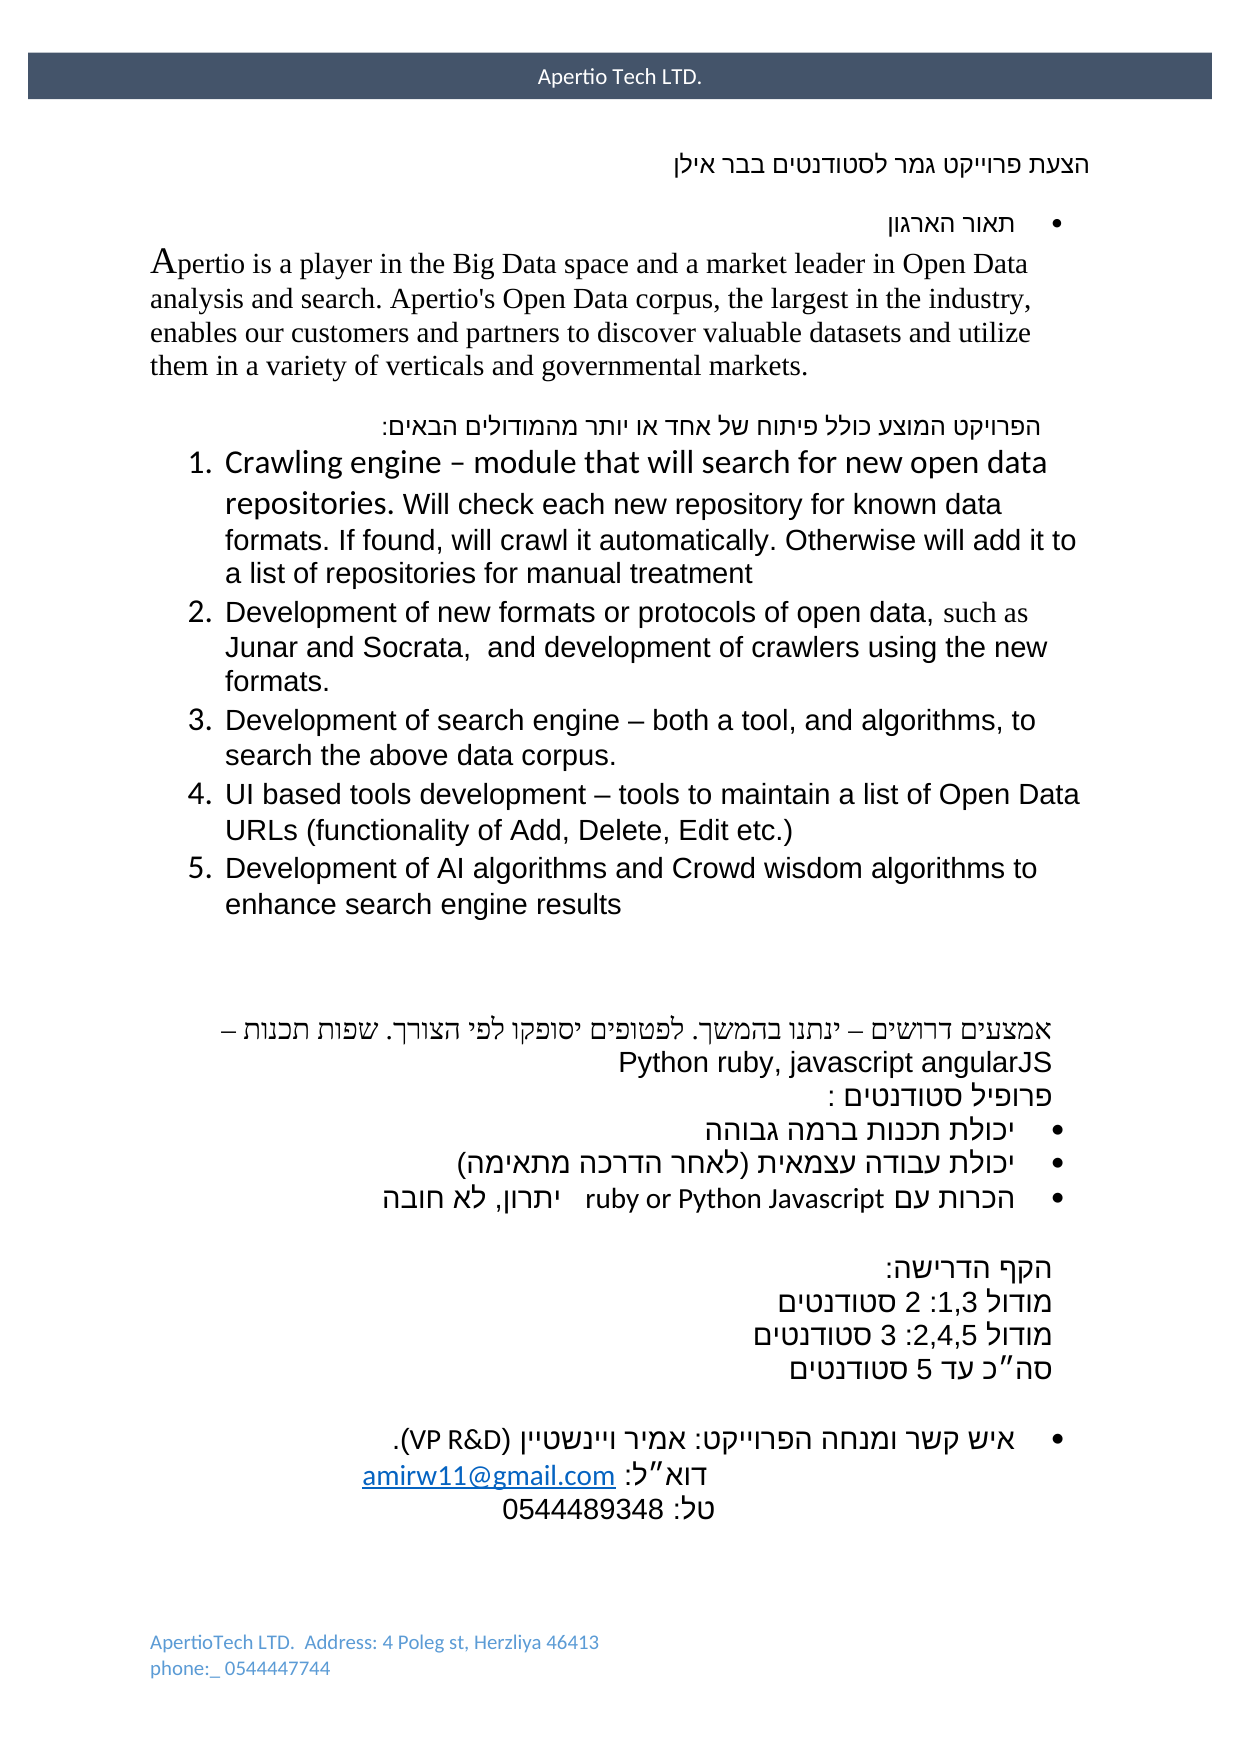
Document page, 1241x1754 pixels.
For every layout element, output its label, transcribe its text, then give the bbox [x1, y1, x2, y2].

list Crawling engine – module that will search for new open data repositories. Will check each new repository for known data formats. If found, will crawl it automatically. Otherwise will add it to a list of repositories for manual treatment [187, 441, 1090, 590]
text הקף הדרישה: [150, 1251, 1053, 1285]
list יכולת עבודה עצמאית (לאחר הדרכה מתאימה) [150, 1146, 1053, 1180]
list הכרות עם ruby or Python Javascript יתרון, לא חובה [150, 1180, 1053, 1216]
text פרופיל סטודנטים : [150, 1079, 1053, 1112]
list איש קשר ומנחה הפרוייקט: אמיר ויינשטיין (VP R&D). [150, 1421, 1053, 1457]
list Development of AI algorithms and Crowd wisdom algorithms to enhance search engine results [187, 846, 1090, 920]
list UI based tools development – tools to maintain a list of Open Data URLs (functionality of Add, Delete, Edit etc.) [187, 772, 1090, 846]
text אמצעים דרושים – ינתנו בהמשך. לפטופים יסופקו לפי הצורך. שפות תכנות – Python ruby, javascript angularJS [150, 1012, 1053, 1079]
list דוא״ל: amirw11@gmail.com [150, 1457, 715, 1492]
list תאור הארגון [150, 209, 1053, 238]
list Development of search engine – both a tool, and algorithms, to search the above data corpus. [187, 697, 1090, 772]
list יכולת תכנות ברמה גבוהה [150, 1112, 1053, 1146]
text הפרויקט המוצע כולל פיתוח של אחד או יותר מהמודולים הבאים: [150, 412, 1090, 441]
text סה״כ עד 5 סטודנטים [150, 1352, 1053, 1385]
text הצעת פרוייקט גמר לסטודנטים בבר אילן [150, 150, 1090, 179]
list Development of new formats or protocols of open data, such as Junar and Socrata, and development of crawlers using the new formats. [187, 590, 1090, 697]
text Apertio is a player in the Big Data space and a market leader in Open Data analysis and search. Apertio's Open Data corpus, the largest in the industry, enables our customers and partners to discover valuable datasets and utilize them in a variety of verticals and governmental markets. [150, 238, 1090, 382]
list טל: 0544489348 [150, 1492, 715, 1526]
text מודול 1,3: 2 סטודנטים [150, 1285, 1053, 1318]
text מודול 2,4,5: 3 סטודנטים [150, 1318, 1053, 1352]
